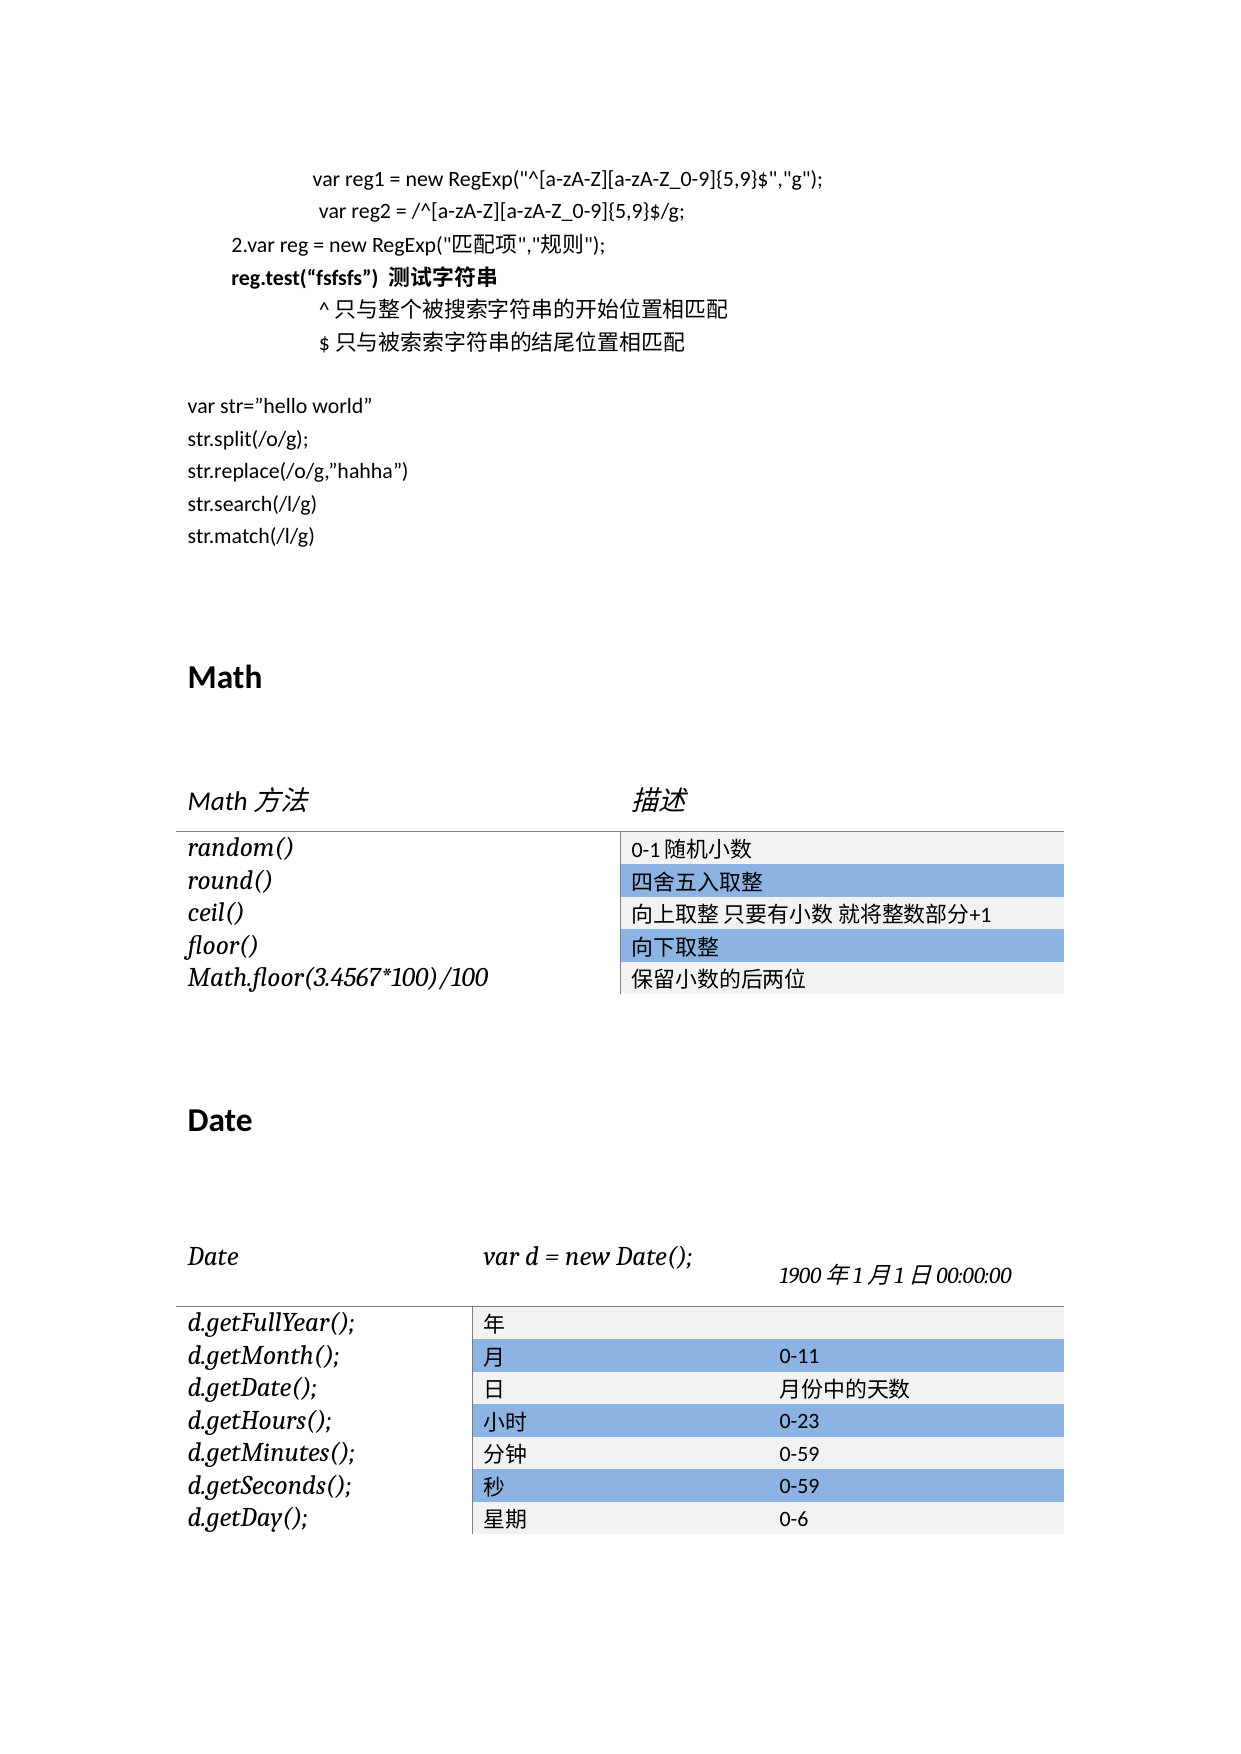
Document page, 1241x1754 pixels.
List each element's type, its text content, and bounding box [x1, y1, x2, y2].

text ^ 只与整个被搜索字符串的开始位置相匹配 [187, 292, 1053, 324]
text $ 只与被索索字符串的结尾位置相匹配 [187, 324, 1053, 357]
table_cell 0-1随机小数 [621, 832, 1064, 864]
text var str=”hello world” [187, 389, 1053, 422]
table_cell Math.floor(3.4567*100)/100 [176, 962, 620, 994]
text reg.test(“fsfsfs”) 测试字符串 [187, 259, 1053, 292]
table_cell round() [176, 864, 620, 897]
table_cell d.getDate(); [176, 1372, 472, 1404]
list var reg2 = /^[a-zA-Z][a-zA-Z_0-9]{5,9}$/g; [269, 194, 1053, 227]
subtitle Date [187, 1086, 1053, 1151]
table_cell random() [176, 832, 620, 864]
table_cell 向下取整 [621, 929, 1064, 962]
table_cell 年 [473, 1307, 768, 1339]
table_cell 月份中的天数 [768, 1372, 1064, 1404]
table_header 1900年1月1日 00:00:00 [768, 1241, 1064, 1306]
table_cell 秒 [473, 1469, 768, 1502]
table_cell 0-11 [768, 1339, 1064, 1372]
table_cell 分钟 [473, 1437, 768, 1469]
table_cell [768, 1307, 1064, 1339]
table_cell d.getHours(); [176, 1404, 472, 1437]
table_cell 向上取整 只要有小数 就将整数部分+1 [621, 897, 1064, 929]
table_cell 星期 [473, 1502, 768, 1534]
table_cell ceil() [176, 897, 620, 929]
list var reg1 = new RegExp("^[a-zA-Z][a-zA-Z_0-9]{5,9}$","g"); [269, 162, 1053, 194]
table_cell d.getMinutes(); [176, 1437, 472, 1469]
text 2.var reg = new RegExp("匹配项","规则"); [187, 227, 1053, 259]
table_cell 0-6 [768, 1502, 1064, 1534]
table_cell d.getFullYear(); [176, 1307, 472, 1339]
table_header Date [176, 1241, 472, 1306]
table_cell 四舍五入取整 [621, 864, 1064, 897]
text str.search(/l/g) [187, 487, 1053, 519]
text str.split(/o/g); [187, 422, 1053, 454]
table_cell floor() [176, 929, 620, 962]
table_cell 月 [473, 1339, 768, 1372]
table_cell 保留小数的后两位 [621, 962, 1064, 994]
table_cell d.getMonth(); [176, 1339, 472, 1372]
table_header 描述 [620, 766, 1064, 831]
table_header var d = new Date(); [472, 1241, 768, 1306]
table_cell d.getSeconds(); [176, 1469, 472, 1502]
table_header Math方法 [176, 766, 620, 831]
text str.match(/l/g) [187, 519, 1053, 552]
subtitle Math [187, 644, 1053, 709]
table_cell d.getDay(); [176, 1502, 472, 1534]
table_cell 小时 [473, 1404, 768, 1437]
table_cell 0-59 [768, 1469, 1064, 1502]
table_cell 日 [473, 1372, 768, 1404]
text str.replace(/o/g,”hahha”) [187, 454, 1053, 487]
table_cell 0-23 [768, 1404, 1064, 1437]
table_cell 0-59 [768, 1437, 1064, 1469]
